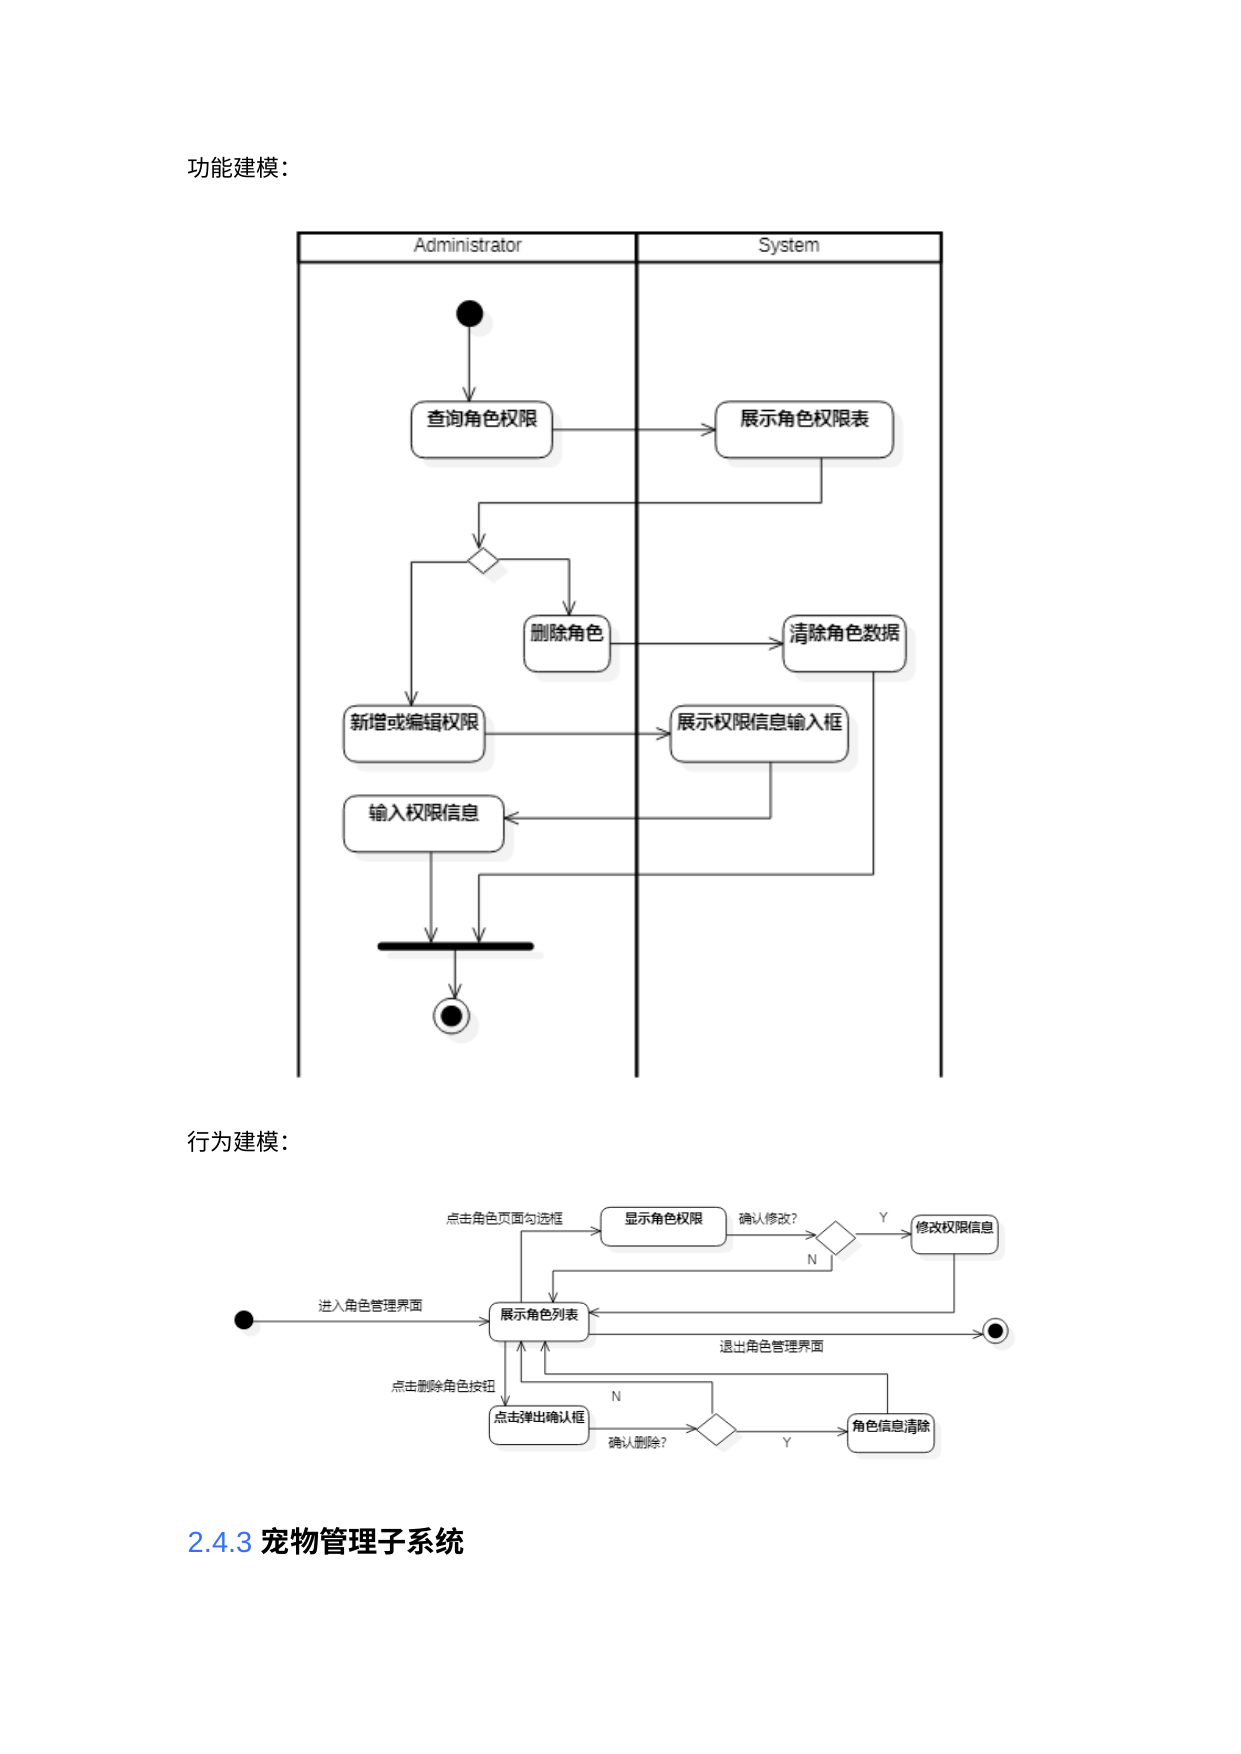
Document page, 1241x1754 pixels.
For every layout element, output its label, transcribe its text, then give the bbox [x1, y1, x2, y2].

text 行为建模： [187, 1124, 1053, 1157]
text 功能建模： [187, 150, 1053, 183]
picture [267, 202, 973, 1106]
text 2.4.3 宠物管理子系统 [187, 1518, 1053, 1561]
picture [187, 1176, 1074, 1486]
